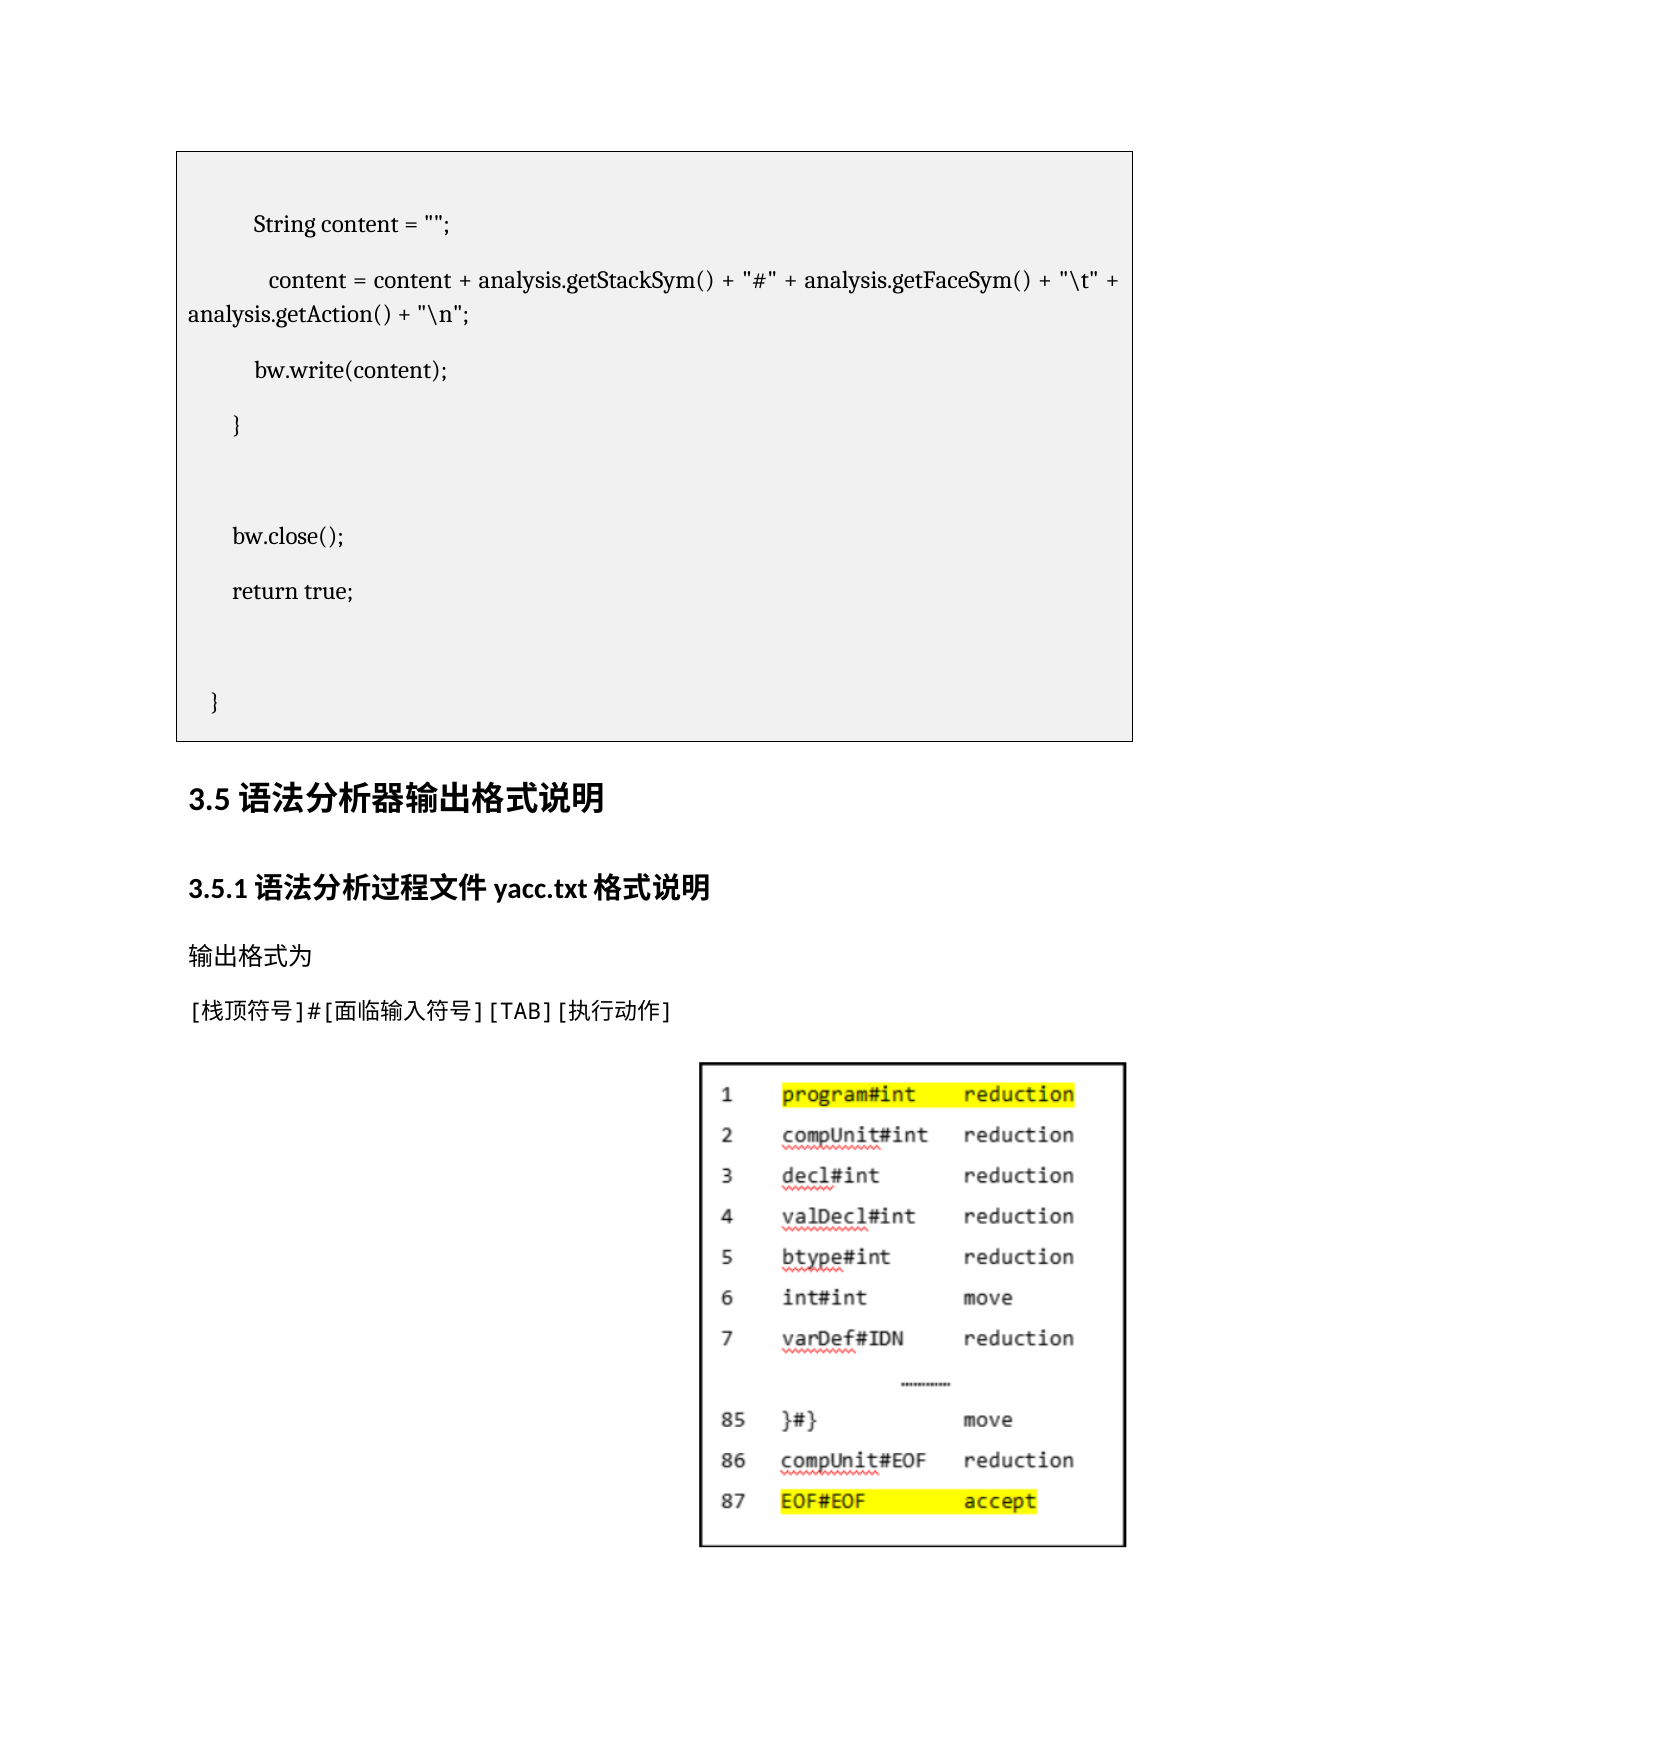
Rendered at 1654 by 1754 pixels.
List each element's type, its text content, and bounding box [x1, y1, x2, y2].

text [栈顶符号]#[面临输入符号][TAB][执行动作] [188, 994, 1653, 1028]
subtitle 3.5 语法分析器输出格式说明 [188, 762, 1653, 832]
text 输出格式为 [188, 940, 1653, 975]
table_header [177, 152, 1132, 741]
subtitle 3.5.1 语法分析过程文件yacc.txt格式说明 [188, 852, 1653, 922]
picture [693, 1047, 1149, 1566]
